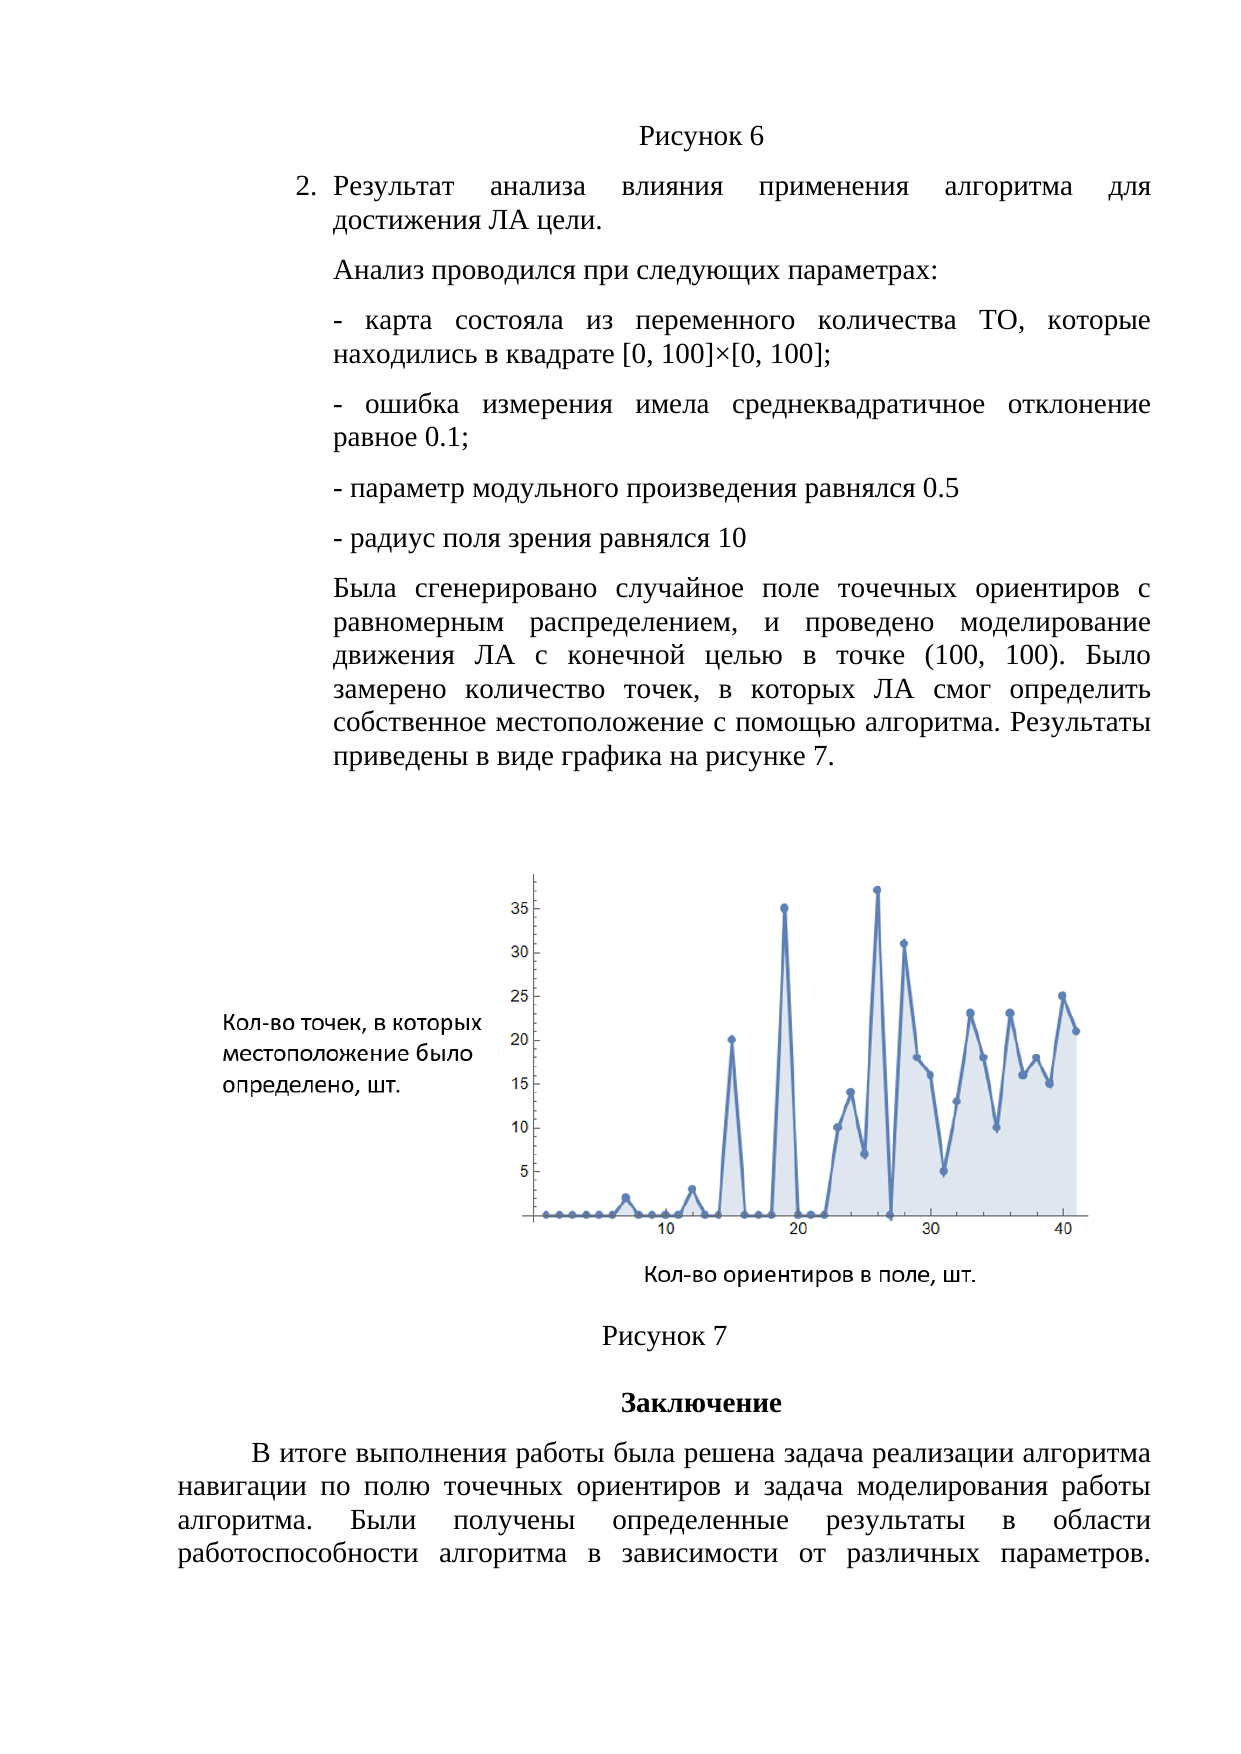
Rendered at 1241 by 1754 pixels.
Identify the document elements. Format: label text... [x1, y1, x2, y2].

text Заключение [177, 1385, 1152, 1418]
text - параметр модульного произведения равнялся 0.5 [333, 470, 1152, 503]
text Анализ проводился при следующих параметрах: [333, 252, 1152, 286]
text - ошибка измерения имела среднеквадратичное отклонение равное 0.1; [333, 386, 1152, 453]
text Была сгенерировано случайное поле точечных ориентиров с равномерным распределением, и проведено моделирование движения ЛА с конечной целью в точке (100, 100). Было замерено количество точек, в которых ЛА смог определить собственное местоположение с помощью алгоритма. Результаты приведены в виде графика на рисунке 7. [333, 570, 1152, 771]
picture [177, 816, 1152, 1318]
text Рисунок 6 [177, 118, 1152, 152]
list Результат анализа влияния применения алгоритма для достижения ЛА цели. [295, 168, 1152, 235]
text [177, 1435, 1152, 1569]
text - радиус поля зрения равнялся 10 [333, 520, 1152, 553]
text - карта состояла из переменного количества ТО, которые находились в квадратe [0, 100]×[0, 100]; [333, 302, 1152, 369]
text Рисунок 7 [177, 1318, 1152, 1351]
